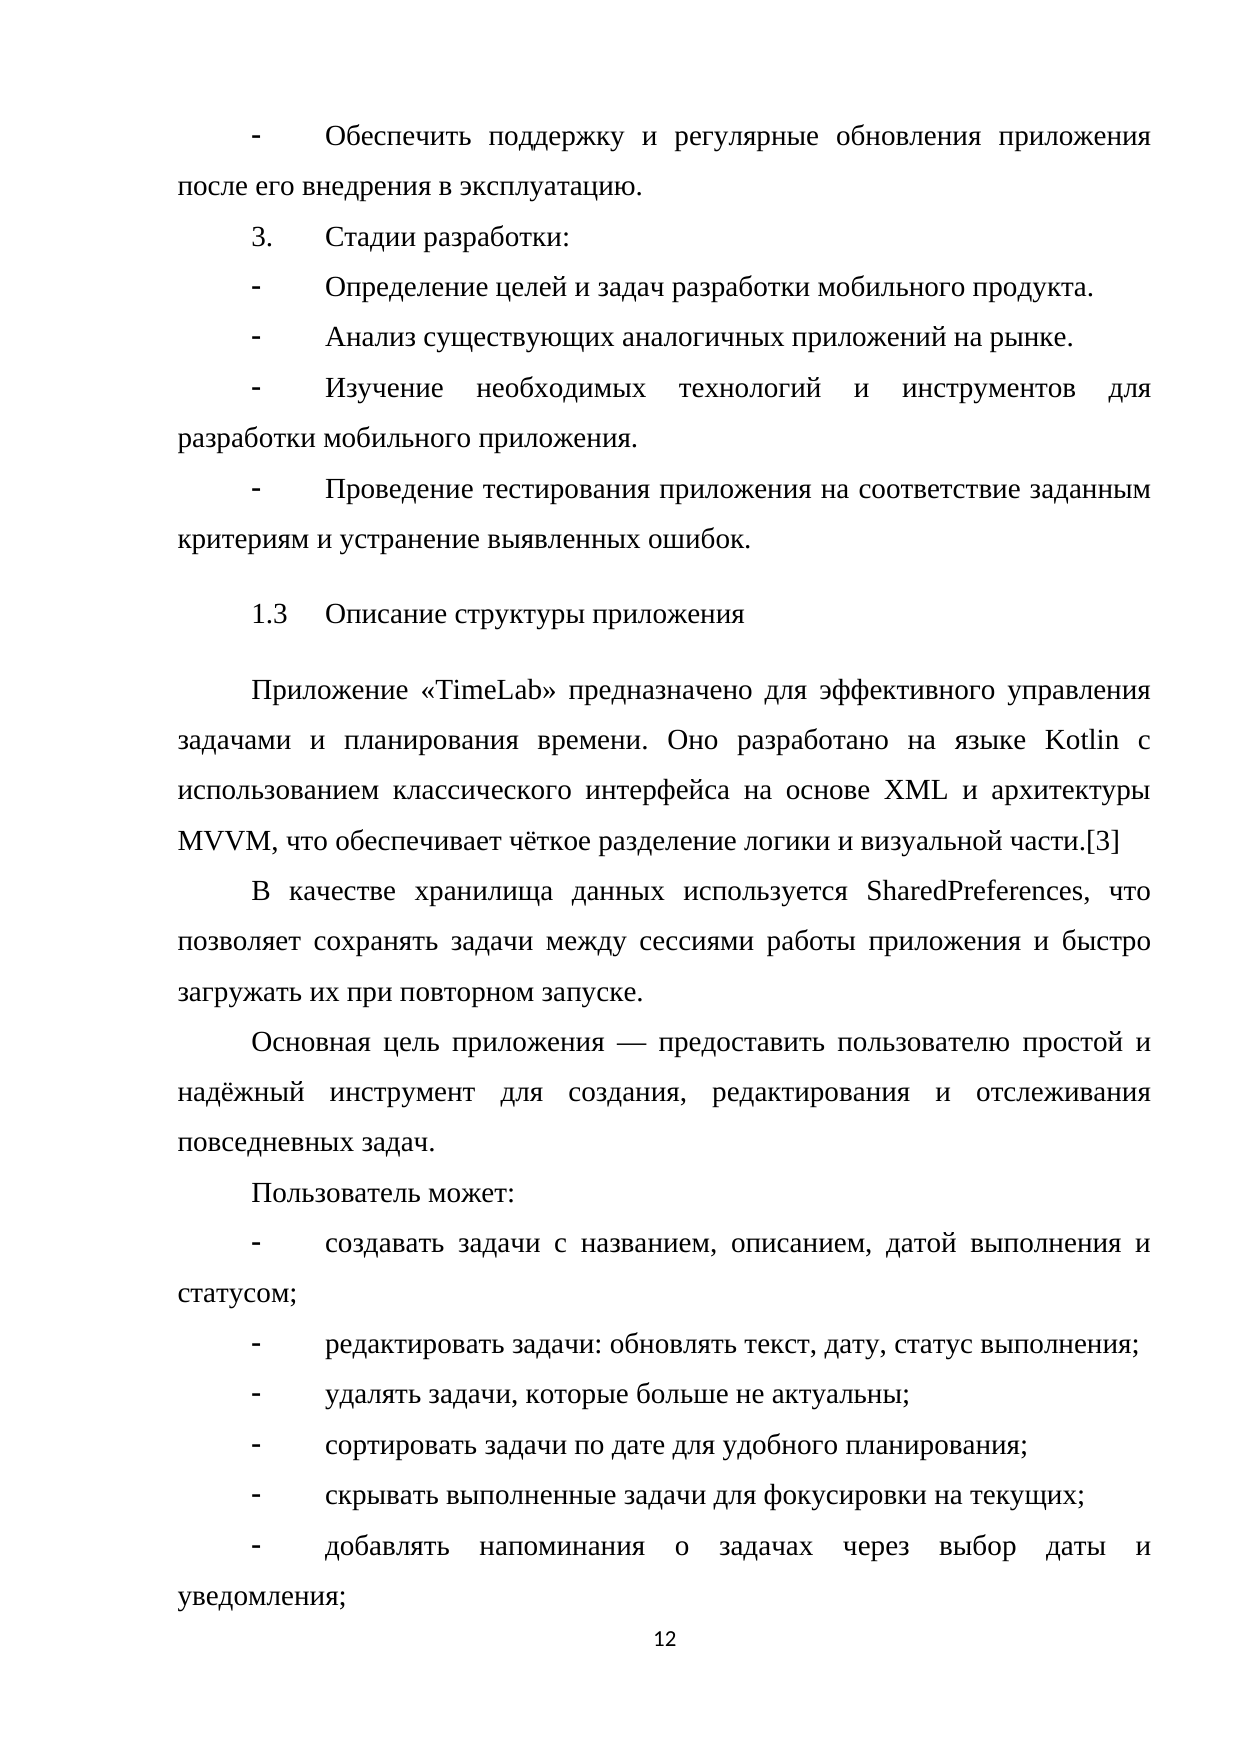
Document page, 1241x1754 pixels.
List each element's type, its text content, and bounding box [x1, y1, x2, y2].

list Обеспечить поддержку и регулярные обновления приложения после его внедрения в эксплуатацию. [177, 118, 1152, 202]
list Анализ существующих аналогичных приложений на рынке. [177, 319, 1152, 353]
subtitle 1.3 Описание структуры приложения [177, 596, 1152, 630]
list Проведение тестирования приложения на соответствие заданным критериям и устранение выявленных ошибок. [177, 471, 1152, 555]
list Изучение необходимых технологий и инструментов для разработки мобильного приложения. [177, 370, 1152, 454]
list удалять задачи, которые больше не актуальны; [177, 1376, 1152, 1410]
list Приложение «TimeLab» предназначено для эффективного управления задачами и планирования времени. Оно разработано на языке Kotlin с использованием классического интерфейса на основе XML и архитектуры MVVM, что обеспечивает чёткое разделение логики и визуальной части.[3] [177, 672, 1152, 856]
list добавлять напоминания о задачах через выбор даты и уведомления; [177, 1528, 1152, 1612]
list Основная цель приложения — предоставить пользователю простой и надёжный инструмент для создания, редактирования и отслеживания повседневных задач. [177, 1024, 1152, 1158]
list В качестве хранилища данных используется SharedPreferences, что позволяет сохранять задачи между сессиями работы приложения и быстро загружать их при повторном запуске. [177, 873, 1152, 1007]
list Пользователь может: [177, 1175, 1152, 1208]
list Стадии разработки: [177, 219, 1152, 252]
list скрывать выполненные задачи для фокусировки на текущих; [177, 1477, 1152, 1511]
list сортировать задачи по дате для удобного планирования; [177, 1427, 1152, 1460]
list Определение целей и задач разработки мобильного продукта. [177, 269, 1152, 303]
list редактировать задачи: обновлять текст, дату, статус выполнения; [177, 1326, 1152, 1359]
list создавать задачи с названием, описанием, датой выполнения и статусом; [177, 1225, 1152, 1309]
